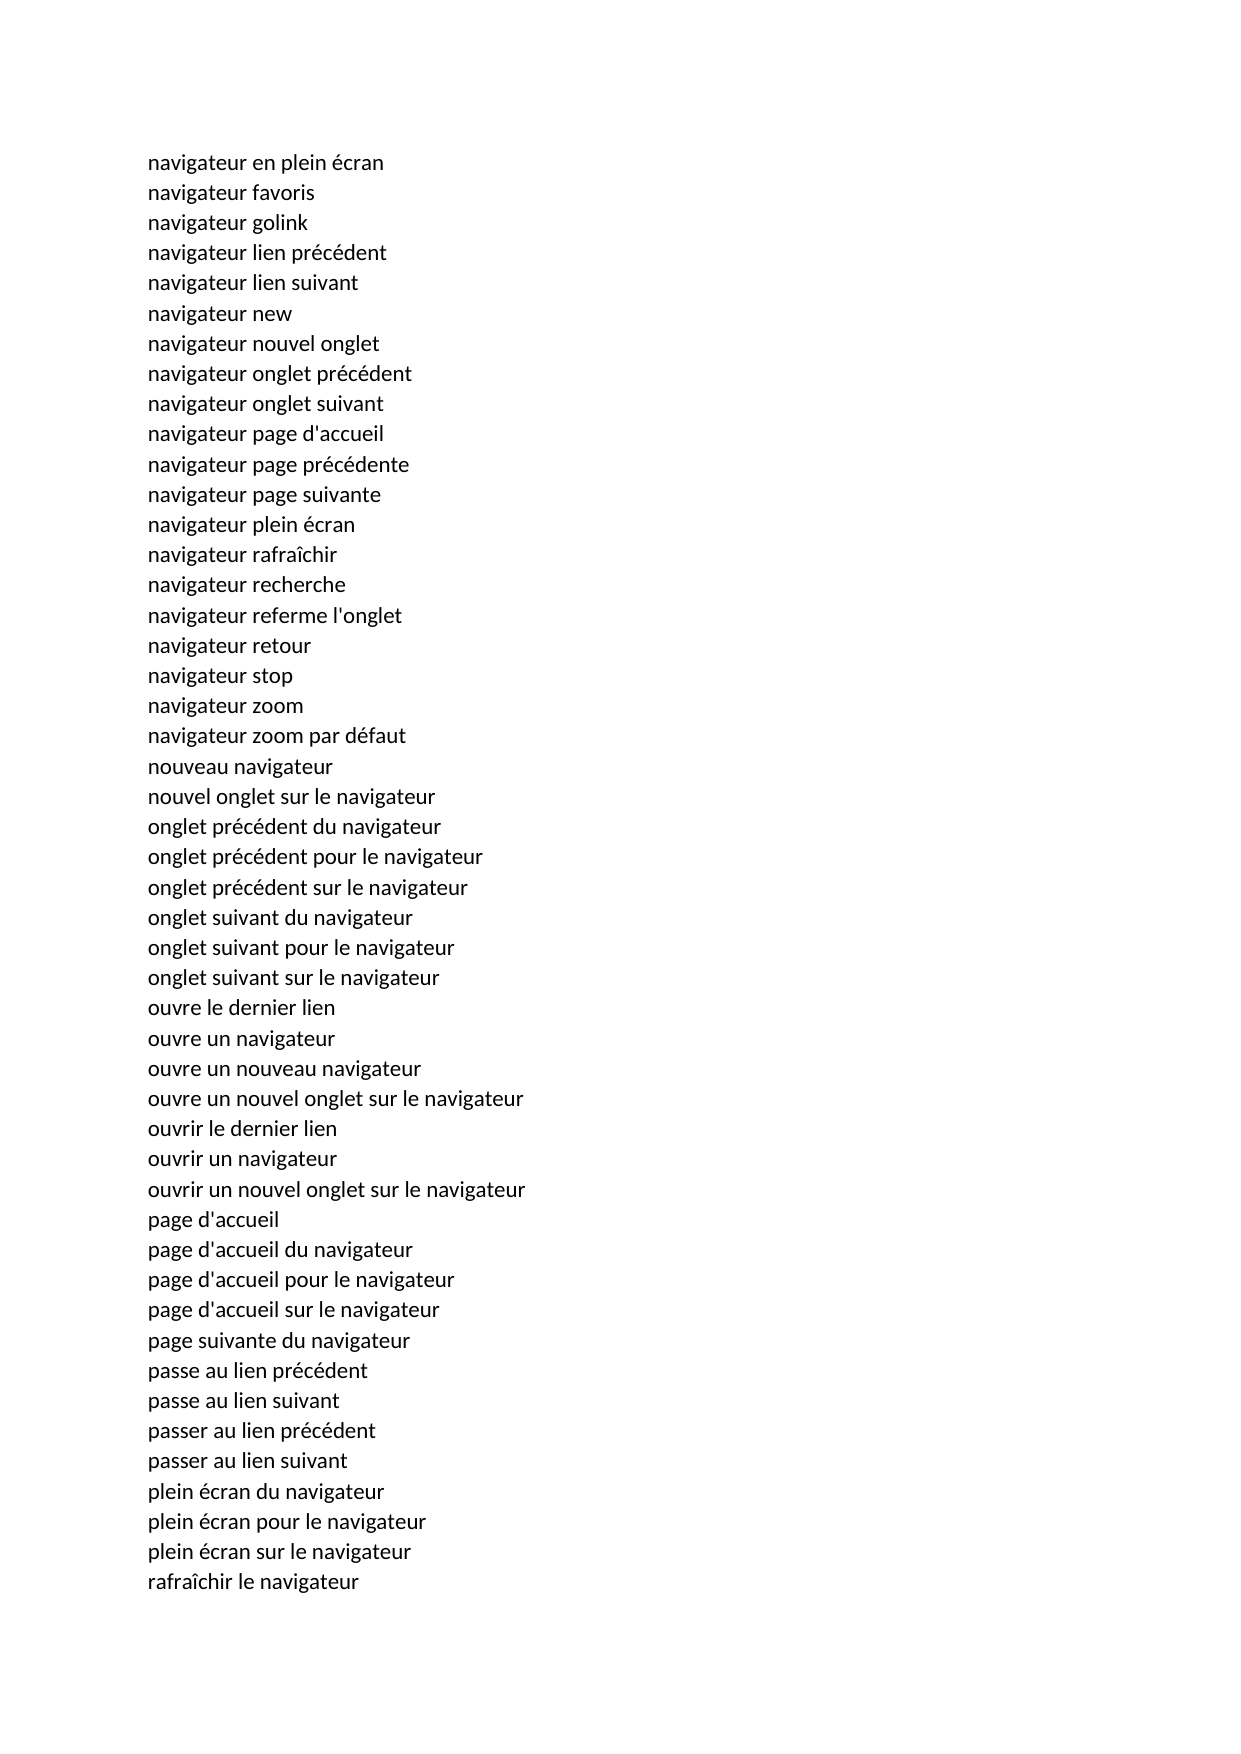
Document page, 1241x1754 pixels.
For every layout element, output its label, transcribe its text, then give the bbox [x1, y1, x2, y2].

text ouvrir un nouvel onglet sur le navigateur [148, 1175, 1093, 1203]
text navigateur en plein écran [148, 148, 1093, 176]
text page d'accueil du navigateur [148, 1235, 1093, 1263]
text navigateur favoris [148, 178, 1093, 206]
text ouvre un nouveau navigateur [148, 1054, 1093, 1082]
text passe au lien suivant [148, 1386, 1093, 1414]
text page d'accueil pour le navigateur [148, 1265, 1093, 1293]
text onglet suivant pour le navigateur [148, 933, 1093, 961]
text navigateur lien suivant [148, 268, 1093, 296]
text navigateur onglet suivant [148, 389, 1093, 417]
text navigateur page d'accueil [148, 419, 1093, 447]
text page suivante du navigateur [148, 1326, 1093, 1354]
text onglet précédent pour le navigateur [148, 842, 1093, 870]
text navigateur recherche [148, 571, 1093, 598]
text page d'accueil [148, 1205, 1093, 1233]
text navigateur referme l'onglet [148, 601, 1093, 629]
text page d'accueil sur le navigateur [148, 1296, 1093, 1323]
text navigateur stop [148, 661, 1093, 689]
text ouvrir le dernier lien [148, 1114, 1093, 1142]
text navigateur page suivante [148, 480, 1093, 508]
text rafraîchir le navigateur [148, 1567, 1093, 1595]
text navigateur retour [148, 631, 1093, 659]
text passe au lien précédent [148, 1356, 1093, 1384]
text navigateur golink [148, 208, 1093, 236]
text ouvre un navigateur [148, 1024, 1093, 1052]
text navigateur page précédente [148, 450, 1093, 478]
text navigateur nouvel onglet [148, 329, 1093, 357]
text plein écran sur le navigateur [148, 1537, 1093, 1565]
text nouveau navigateur [148, 752, 1093, 780]
text navigateur zoom [148, 691, 1093, 719]
text ouvrir un navigateur [148, 1144, 1093, 1172]
text navigateur lien précédent [148, 238, 1093, 266]
text navigateur onglet précédent [148, 359, 1093, 387]
text navigateur zoom par défaut [148, 722, 1093, 749]
text passer au lien suivant [148, 1447, 1093, 1474]
text plein écran pour le navigateur [148, 1507, 1093, 1535]
text onglet précédent du navigateur [148, 812, 1093, 840]
text passer au lien précédent [148, 1416, 1093, 1444]
text ouvre le dernier lien [148, 993, 1093, 1021]
text onglet précédent sur le navigateur [148, 873, 1093, 901]
text ouvre un nouvel onglet sur le navigateur [148, 1084, 1093, 1112]
text navigateur new [148, 299, 1093, 327]
text nouvel onglet sur le navigateur [148, 782, 1093, 810]
text plein écran du navigateur [148, 1477, 1093, 1505]
text onglet suivant du navigateur [148, 903, 1093, 931]
text navigateur plein écran [148, 510, 1093, 538]
text navigateur rafraîchir [148, 540, 1093, 568]
text onglet suivant sur le navigateur [148, 963, 1093, 991]
